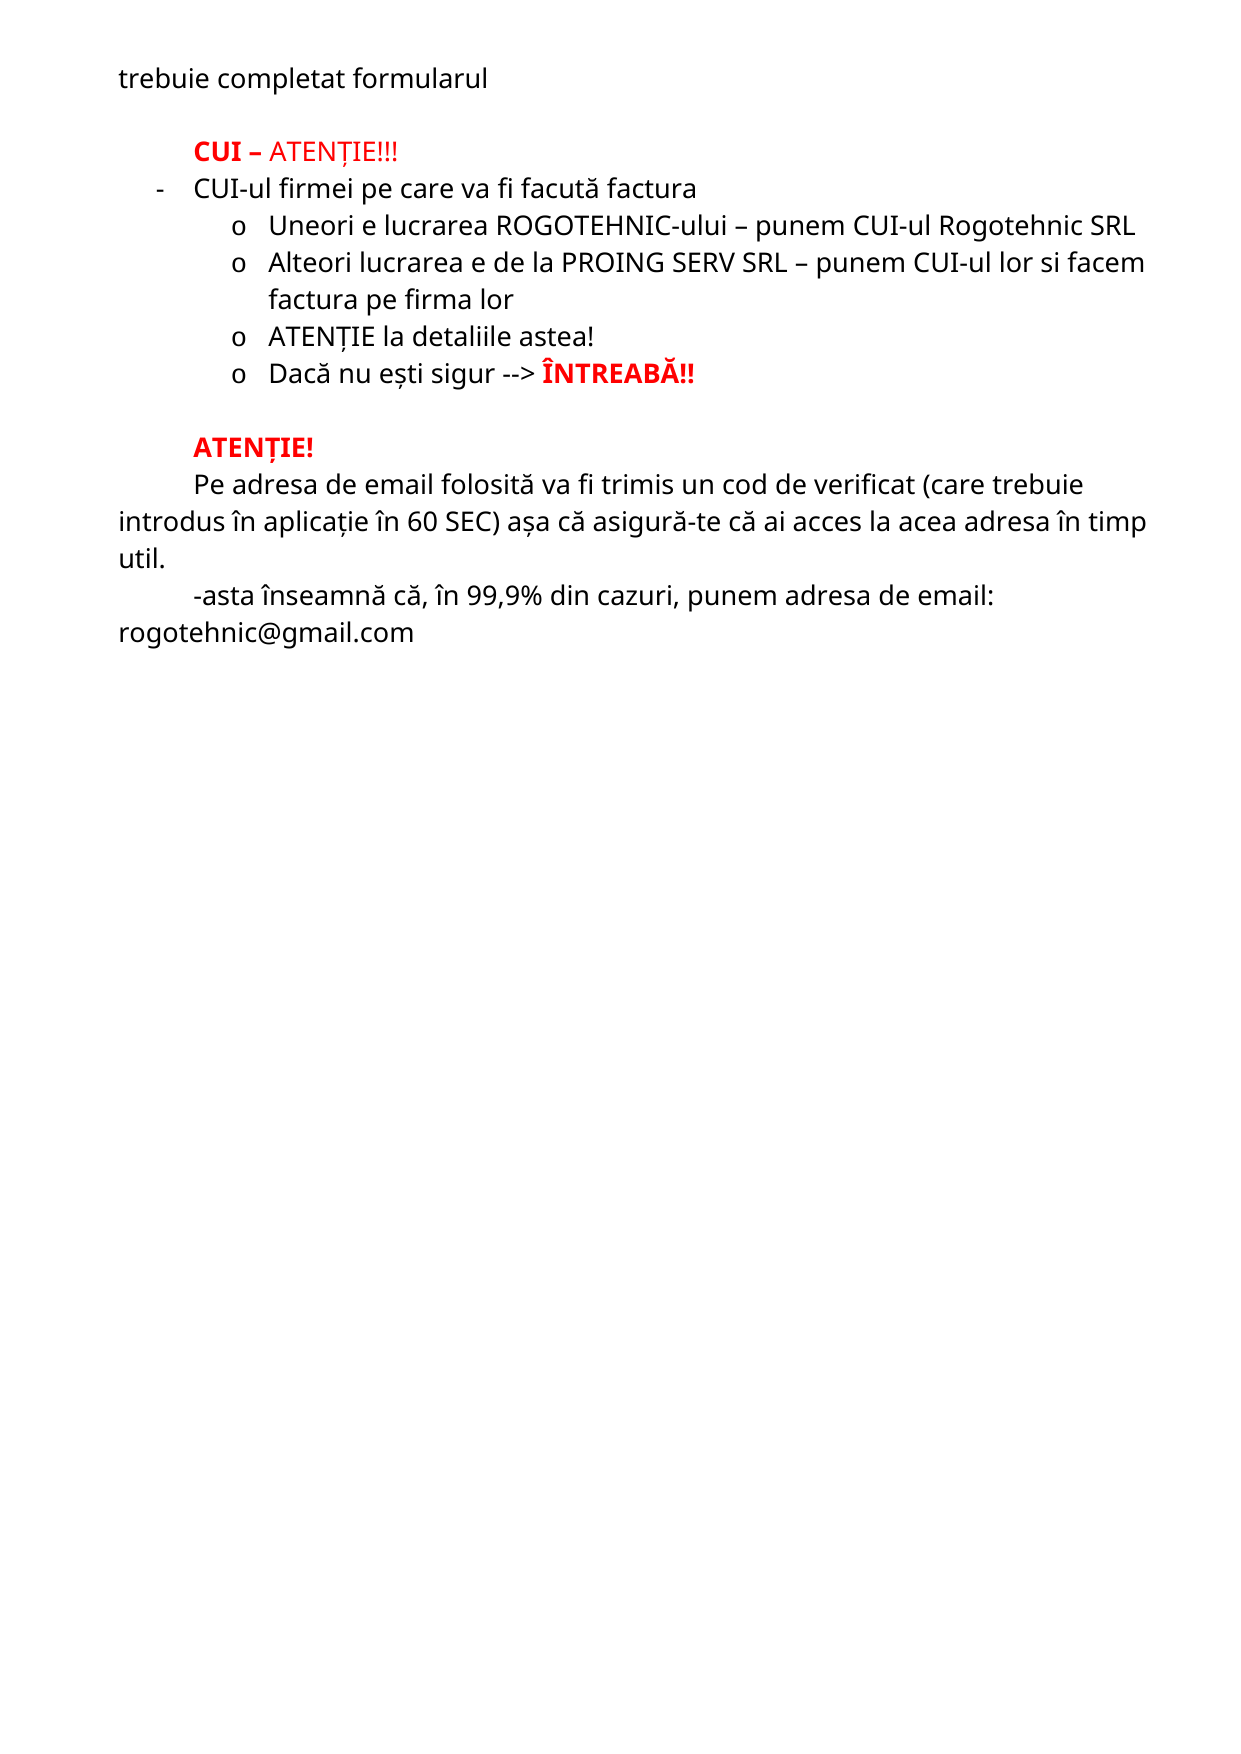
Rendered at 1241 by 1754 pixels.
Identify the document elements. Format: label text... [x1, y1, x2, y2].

text Pe adresa de email folosită va fi trimis un cod de verificat (care trebuie introdus în aplicație în 60 SEC) așa că asigură-te că ai acces la acea adresa în timp util. [118, 466, 1181, 576]
list CUI-ul firmei pe care va fi facută factura [156, 170, 1181, 207]
text CUI – ATENȚIE!!! [118, 133, 1181, 170]
list Alteori lucrarea e de la PROING SERV SRL – punem CUI-ul lor si facem factura pe firma lor [231, 244, 1181, 318]
list ATENȚIE la detaliile astea! [231, 318, 1181, 355]
list Uneori e lucrarea ROGOTEHNIC-ului – punem CUI-ul Rogotehnic SRL [231, 207, 1181, 244]
text trebuie completat formularul [118, 59, 1181, 96]
text -asta înseamnă că, în 99,9% din cazuri, punem adresa de email: rogotehnic@gmail.com [118, 576, 1181, 650]
text ATENȚIE! [156, 429, 1181, 466]
list Dacă nu ești sigur --> ÎNTREABĂ!! [231, 355, 1181, 392]
